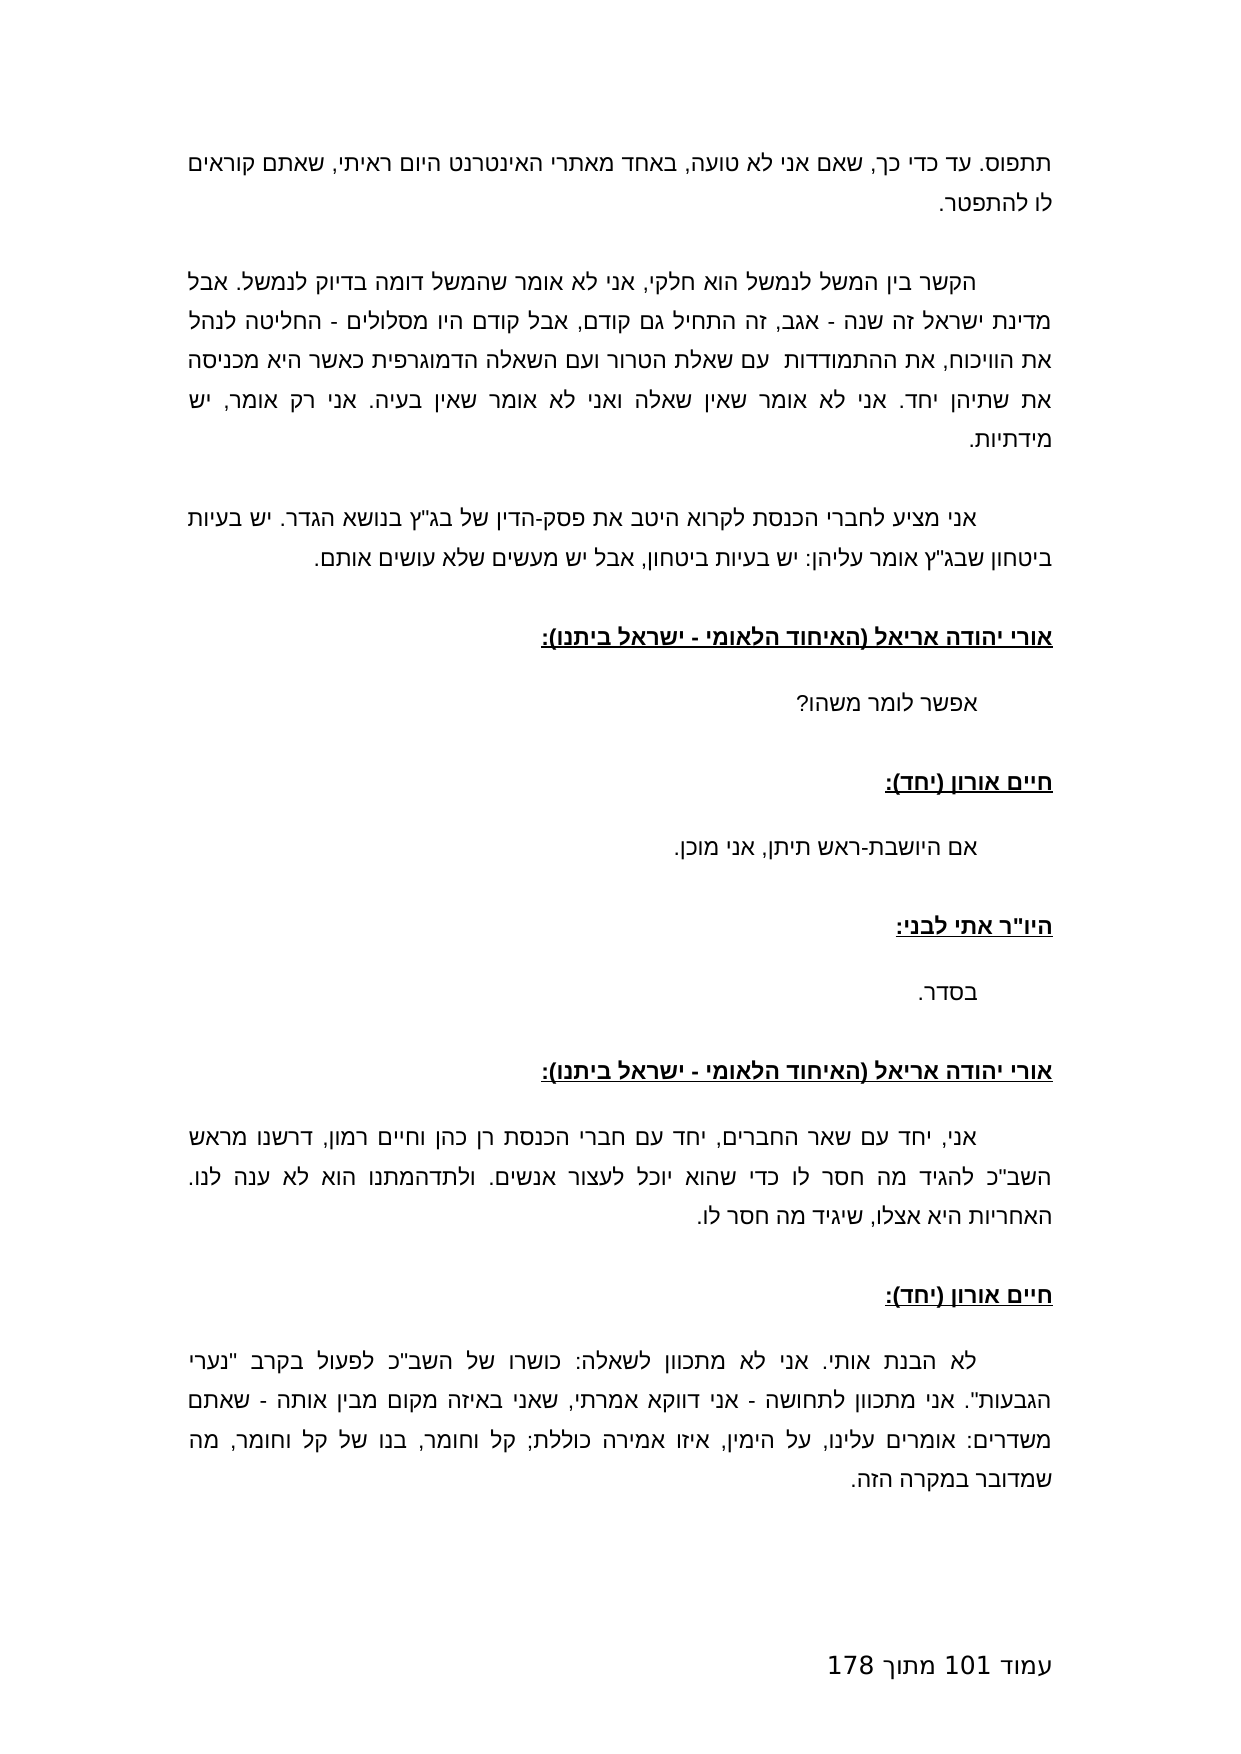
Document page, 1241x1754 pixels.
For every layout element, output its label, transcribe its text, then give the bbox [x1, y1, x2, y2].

text אורי יהודה אריאל (האיחוד הלאומי - ישראל ביתנו): [187, 624, 1053, 650]
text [187, 150, 1053, 216]
text הקשר בין המשל לנמשל הוא חלקי, אני לא אומר שהמשל דומה בדיוק לנמשל. אבל מדינת ישראל זה שנה - אגב, זה התחיל גם קודם, אבל קודם היו מסלולים - החליטה לנהל את הוויכוח, את ההתמודדות עם שאלת הטרור ועם השאלה הדמוגרפית כאשר היא מכניסה את שתיהן יחד. אני לא אומר שאין שאלה ואני לא אומר שאין בעיה. אני רק אומר, יש מידתיות. [187, 268, 1053, 453]
text חיים אורון (יחד): [187, 1282, 1053, 1308]
text בסדר. [187, 979, 1053, 1006]
text אורי יהודה אריאל (האיחוד הלאומי - ישראל ביתנו): [187, 1058, 1053, 1084]
text אם היושבת-ראש תיתן, אני מוכן. [187, 834, 1053, 861]
text אני, יחד עם שאר החברים, יחד עם חברי הכנסת רן כהן וחיים רמון, דרשנו מראש השב"כ להגיד מה חסר לו כדי שהוא יוכל לעצור אנשים. ולתדהמתנו הוא לא ענה לנו. האחריות היא אצלו, שיגיד מה חסר לו. [187, 1124, 1053, 1229]
text היו"ר אתי לבני: [187, 913, 1053, 940]
text אפשר לומר משהו? [187, 689, 1053, 716]
text חיים אורון (יחד): [187, 768, 1053, 795]
text אני מציע לחברי הכנסת לקרוא היטב את פסק-הדין של בג"ץ בנושא הגדר. יש בעיות ביטחון שבג"ץ אומר עליהן: יש בעיות ביטחון, אבל יש מעשים שלא עושים אותם. [187, 505, 1053, 571]
text לא הבנת אותי. אני לא מתכוון לשאלה: כושרו של השב"כ לפעול בקרב "נערי הגבעות". אני מתכוון לתחושה - אני דווקא אמרתי, שאני באיזה מקום מבין אותה - שאתם משדרים: אומרים עלינו, על הימין, איזו אמירה כוללת; קל וחומר, בנו של קל וחומר, מה שמדובר במקרה הזה. [187, 1348, 1053, 1492]
